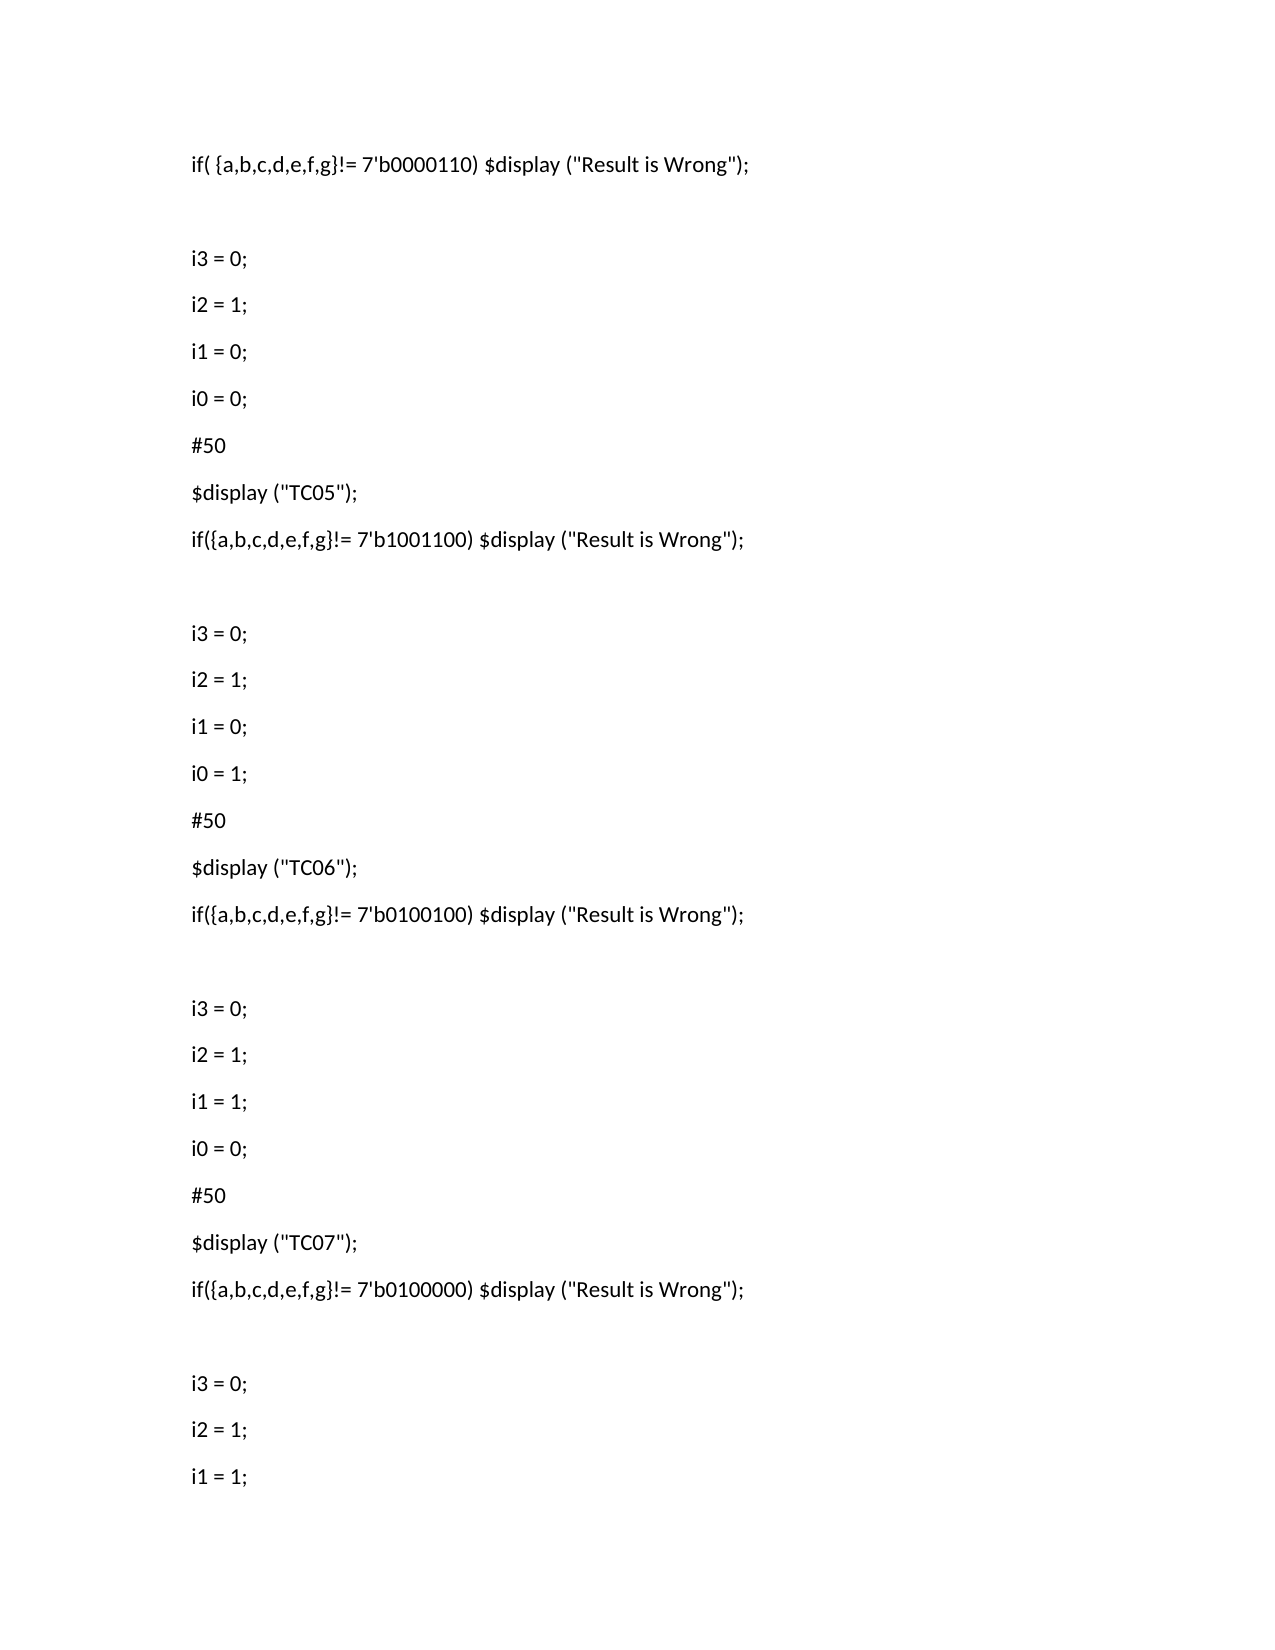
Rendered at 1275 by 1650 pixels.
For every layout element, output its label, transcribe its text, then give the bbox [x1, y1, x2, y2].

text i2 = 1; [150, 1041, 1125, 1069]
text i3 = 0; [150, 1369, 1125, 1397]
text i0 = 0; [150, 384, 1125, 412]
text i2 = 1; [150, 666, 1125, 694]
text $display ("TC07"); [150, 1228, 1125, 1256]
text #50 [150, 806, 1125, 834]
text i0 = 1; [150, 759, 1125, 787]
text #50 [150, 431, 1125, 459]
text i1 = 1; [150, 1087, 1125, 1116]
text i3 = 0; [150, 244, 1125, 272]
text if({a,b,c,d,e,f,g}!= 7'b1001100) $display ("Result is Wrong"); [150, 525, 1125, 553]
text i2 = 1; [150, 291, 1125, 319]
text i1 = 0; [150, 712, 1125, 741]
text i0 = 0; [150, 1134, 1125, 1162]
text $display ("TC06"); [150, 853, 1125, 881]
text i3 = 0; [150, 619, 1125, 647]
text i1 = 1; [150, 1462, 1125, 1491]
text #50 [150, 1181, 1125, 1209]
text if({a,b,c,d,e,f,g}!= 7'b0100000) $display ("Result is Wrong"); [150, 1275, 1125, 1303]
text if({a,b,c,d,e,f,g}!= 7'b0100100) $display ("Result is Wrong"); [150, 900, 1125, 928]
text i2 = 1; [150, 1416, 1125, 1444]
text i1 = 0; [150, 337, 1125, 366]
text $display ("TC05"); [150, 478, 1125, 506]
text if( {a,b,c,d,e,f,g}!= 7'b0000110) $display ("Result is Wrong"); [150, 150, 1125, 178]
text i3 = 0; [150, 994, 1125, 1022]
